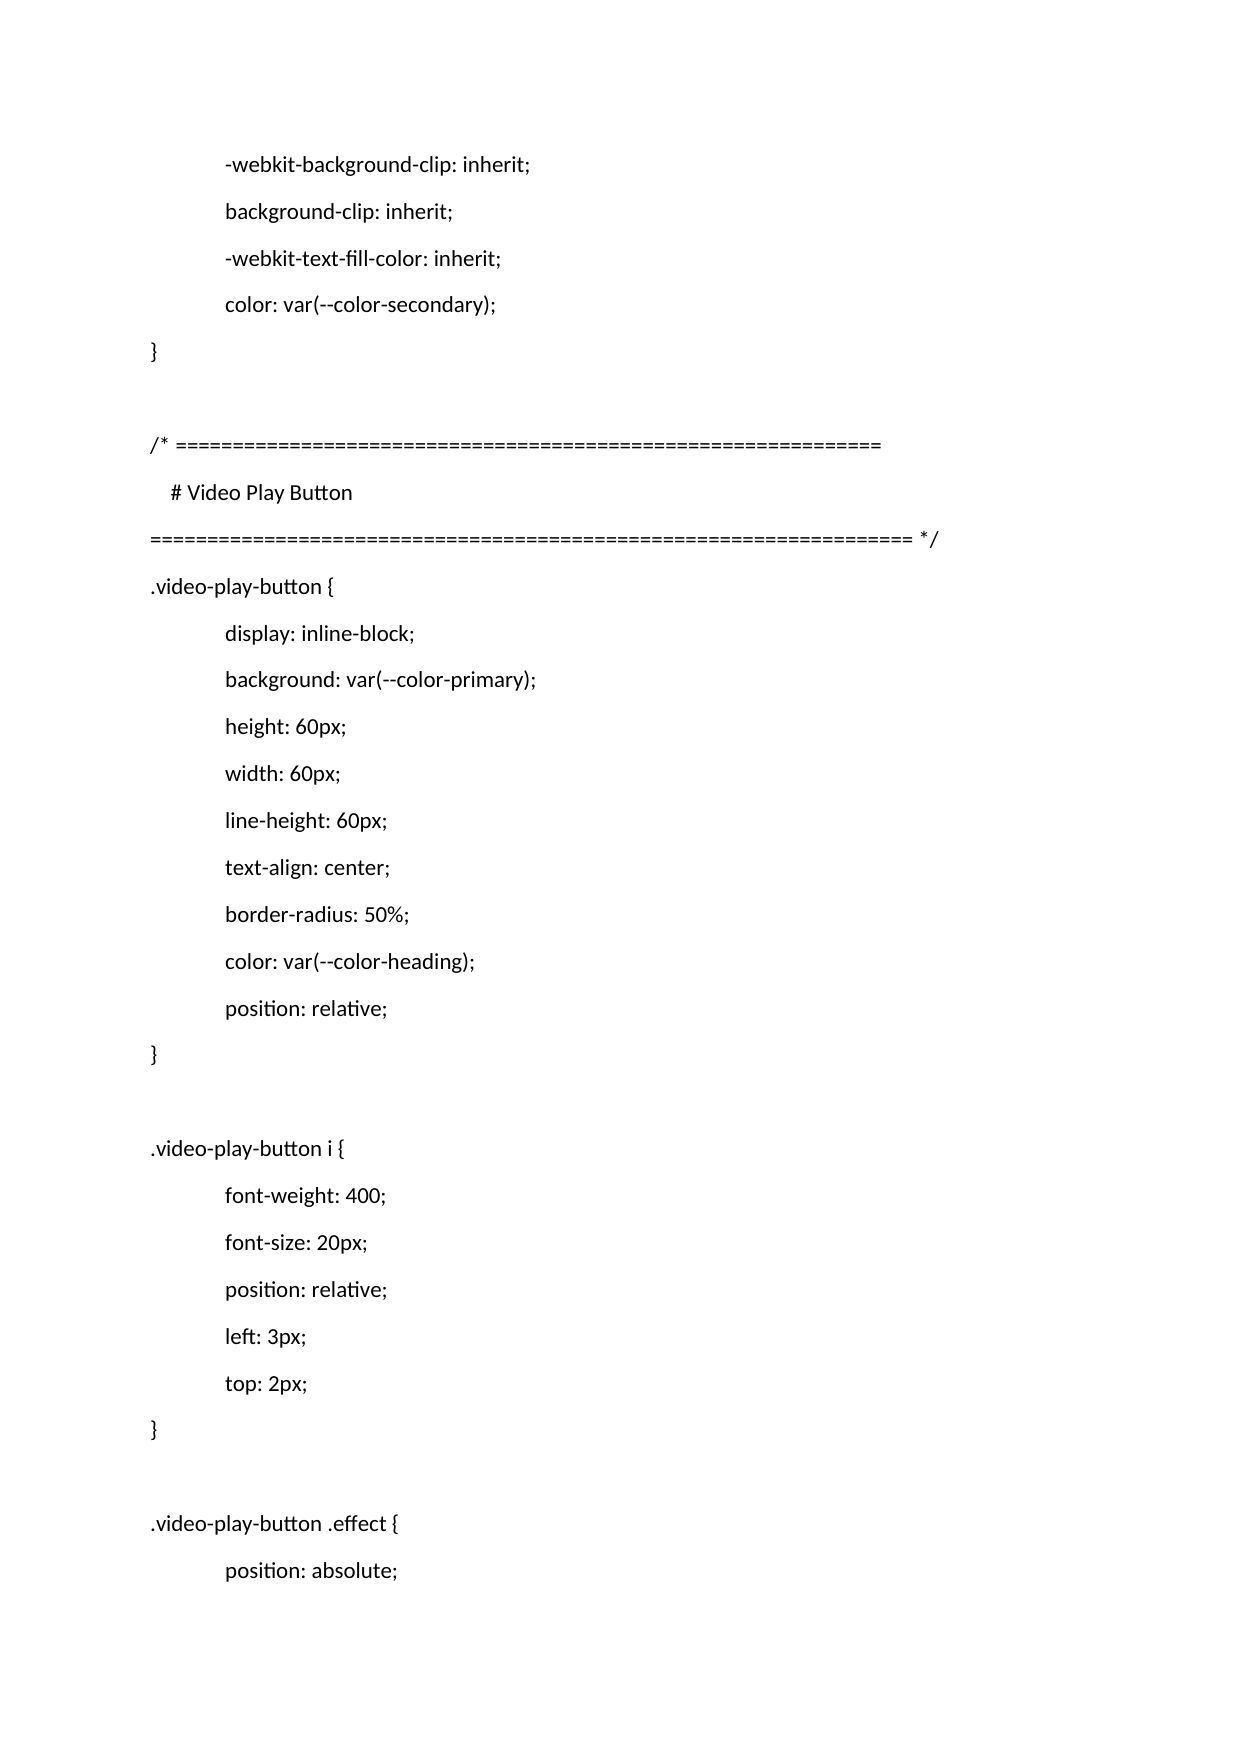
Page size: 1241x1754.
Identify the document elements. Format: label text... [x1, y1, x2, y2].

text height: 60px; [150, 712, 1090, 741]
text text-align: center; [150, 853, 1090, 881]
text position: relative; [150, 994, 1090, 1022]
text } [150, 337, 1090, 366]
text color: var(--color-secondary); [150, 291, 1090, 319]
text } [150, 1041, 1090, 1069]
text line-height: 60px; [150, 806, 1090, 834]
text .video-play-button .effect { [150, 1509, 1090, 1537]
text display: inline-block; [150, 619, 1090, 647]
text /* ============================================================== [150, 431, 1090, 459]
text left: 3px; [150, 1322, 1090, 1350]
text =================================================================== */ [150, 525, 1090, 553]
text # Video Play Button [150, 478, 1090, 506]
text font-size: 20px; [150, 1228, 1090, 1256]
text background-clip: inherit; [150, 197, 1090, 225]
text font-weight: 400; [150, 1181, 1090, 1209]
text width: 60px; [150, 759, 1090, 787]
text -webkit-background-clip: inherit; [150, 150, 1090, 178]
text color: var(--color-heading); [150, 947, 1090, 975]
text position: absolute; [150, 1556, 1090, 1584]
text border-radius: 50%; [150, 900, 1090, 928]
text .video-play-button { [150, 572, 1090, 600]
text } [150, 1416, 1090, 1444]
text -webkit-text-fill-color: inherit; [150, 244, 1090, 272]
text top: 2px; [150, 1369, 1090, 1397]
text position: relative; [150, 1275, 1090, 1303]
text background: var(--color-primary); [150, 666, 1090, 694]
text .video-play-button i { [150, 1134, 1090, 1162]
